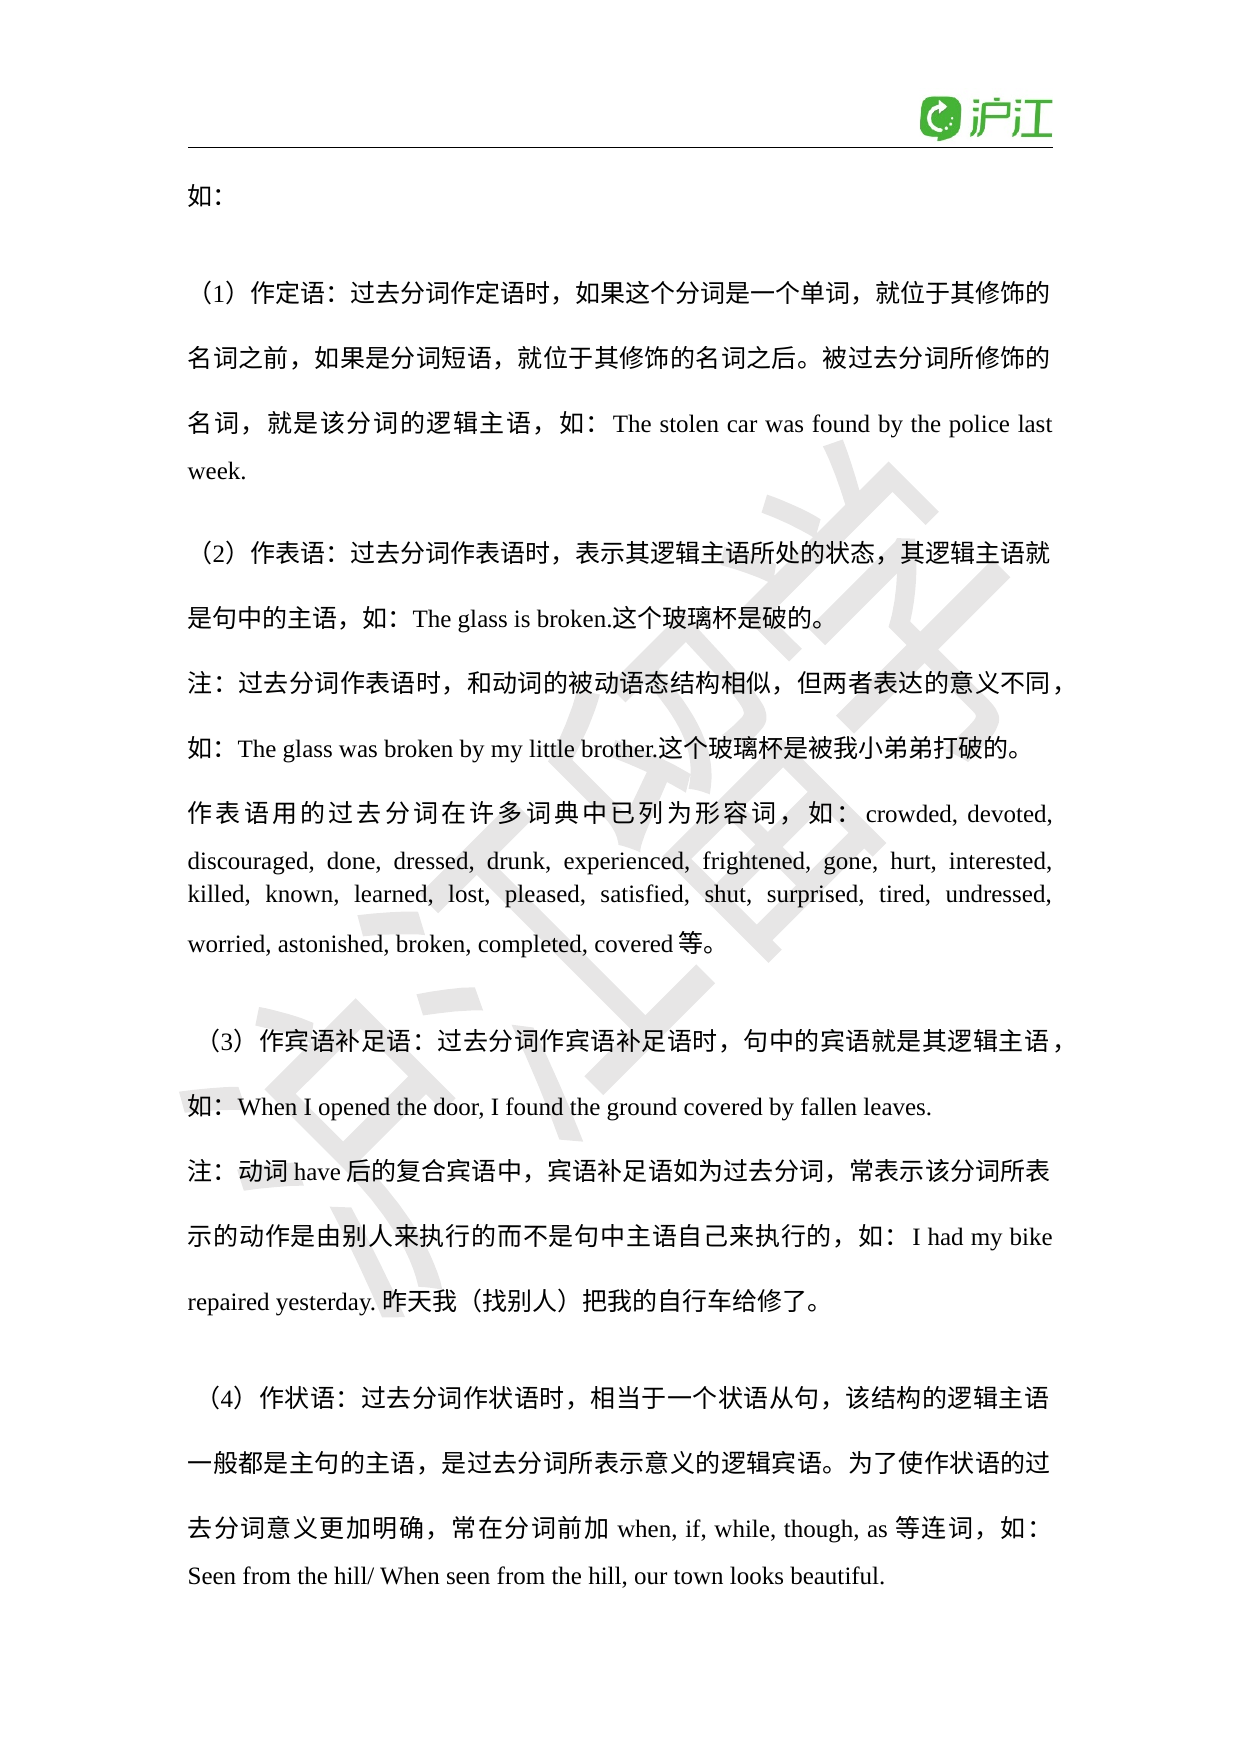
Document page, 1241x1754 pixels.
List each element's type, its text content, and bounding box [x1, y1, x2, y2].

picture [919, 88, 1053, 145]
text （2）作表语：过去分词作表语时，表示其逻辑主语所处的状态，其逻辑主语就是句中的主语，如：The glass is broken.这个玻璃杯是破的。 [187, 519, 1053, 649]
text （3）作宾语补足语：过去分词作宾语补足语时，句中的宾语就是其逻辑主语，如：When I opened the door, I found the ground covered by fallen leaves. [187, 1007, 1053, 1137]
text 作表语用的过去分词在许多词典中已列为形容词，如：crowded, devoted, discouraged, done, dressed, drunk, experienced, frightened, gone, hurt, interested, killed, known, learned, lost, pleased, satisfied, shut, surprised, tired, undressed, worried, astonished, broken, completed, covered等。 [187, 779, 1053, 974]
text 注：过去分词作表语时，和动词的被动语态结构相似，但两者表达的意义不同，如：The glass was broken by my little brother.这个玻璃杯是被我小弟弟打破的。 [187, 649, 1053, 779]
text （1）作定语：过去分词作定语时，如果这个分词是一个单词，就位于其修饰的名词之前，如果是分词短语，就位于其修饰的名词之后。被过去分词所修饰的名词，就是该分词的逻辑主语，如：The stolen car was found by the police last week. [187, 259, 1053, 487]
text （4）作状语：过去分词作状语时，相当于一个状语从句，该结构的逻辑主语一般都是主句的主语，是过去分词所表示意义的逻辑宾语。为了使作状语的过去分词意义更加明确，常在分词前加when, if, while, though, as等连词，如：Seen from the hill/ When seen from the hill, our town looks beautiful. [187, 1364, 1053, 1592]
text 注：动词have后的复合宾语中，宾语补足语如为过去分词，常表示该分词所表示的动作是由别人来执行的而不是句中主语自己来执行的，如：I had my bike repaired yesterday. 昨天我（找别人）把我的自行车给修了。 [187, 1137, 1053, 1332]
text 过去分词只有一种形式，也没有主动语态，它所表示的动作是一个被动的或是已完成的动作。过去分词在句中也可用作定语、表语、宾语或状语等成分。过去分词在句中作某种成分时，其逻辑主语一般为该分词所表示的动作的承受者，如： [187, 162, 1053, 227]
